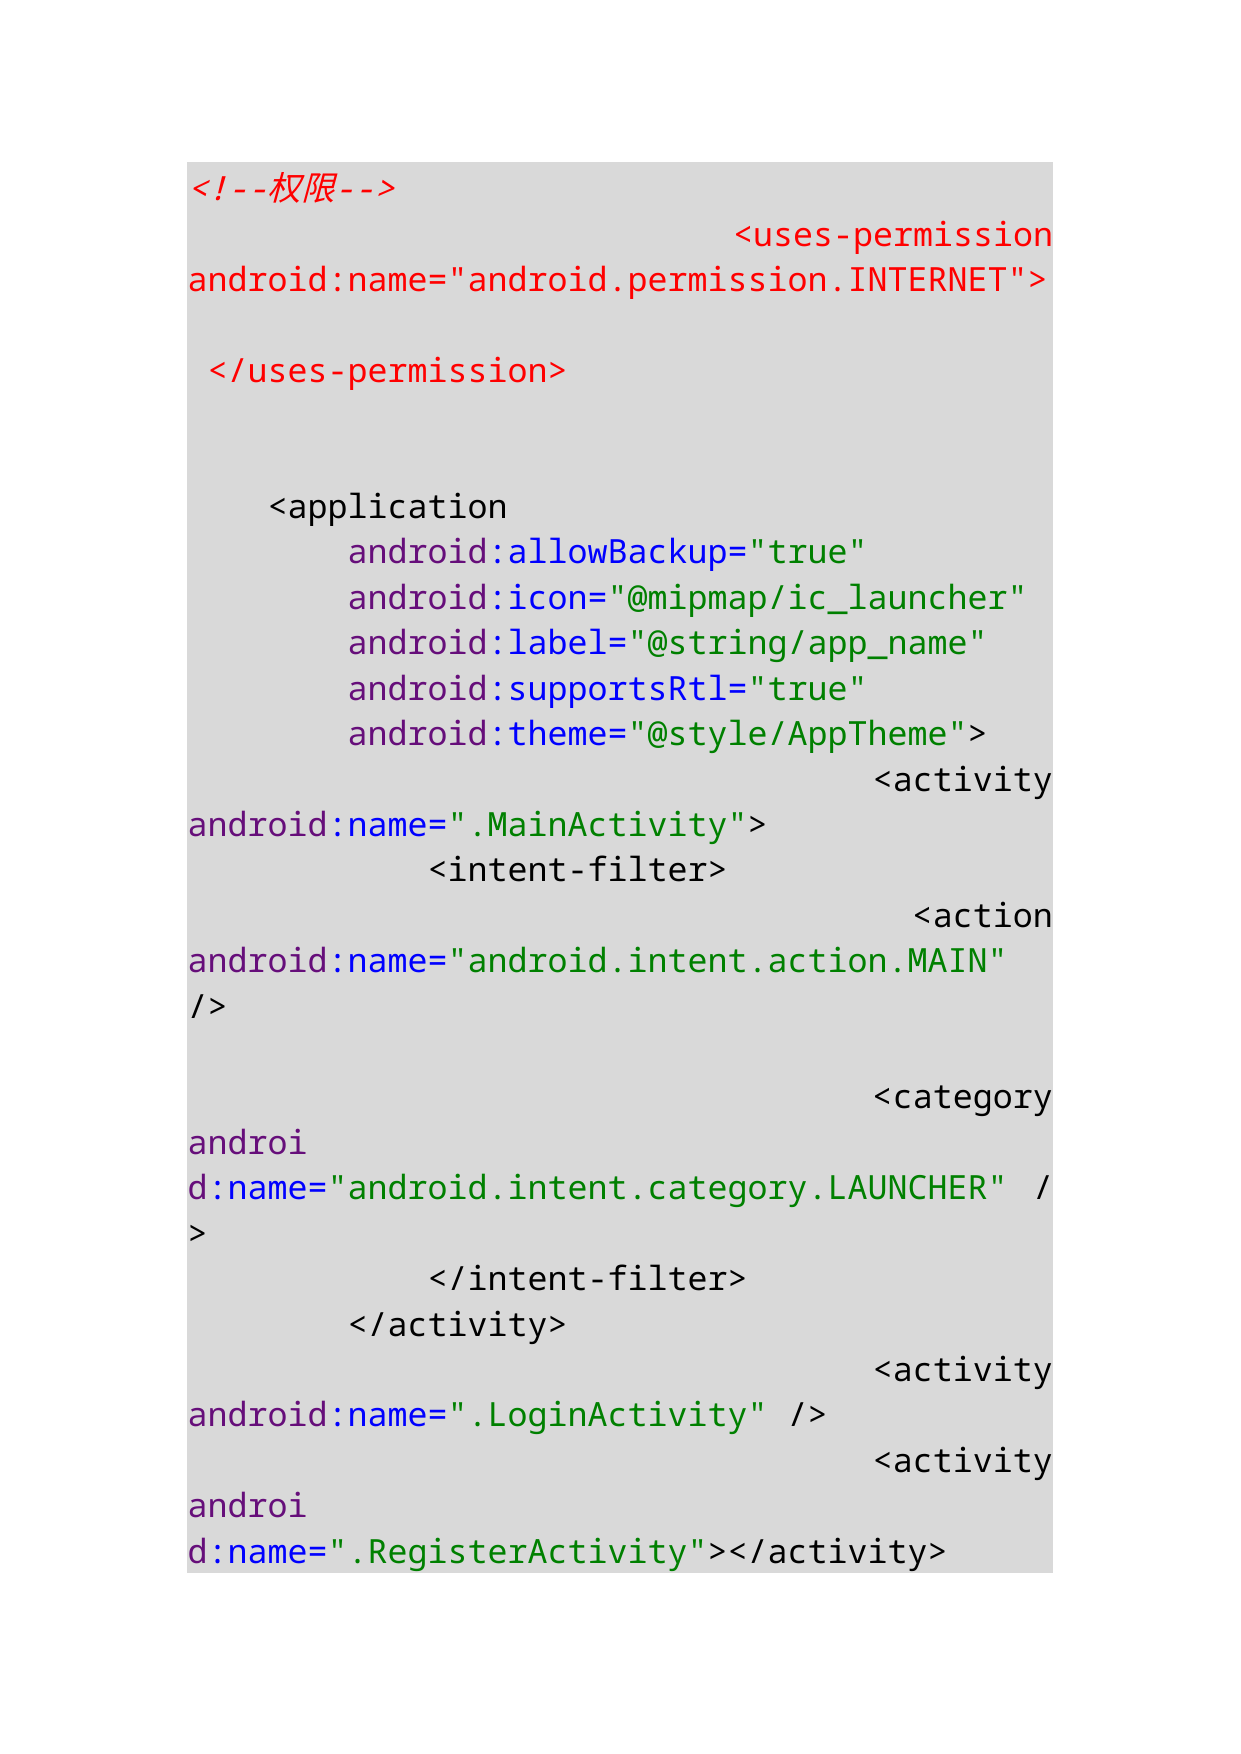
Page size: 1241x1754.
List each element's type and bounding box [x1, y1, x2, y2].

text [187, 437, 1053, 1573]
text [187, 162, 1053, 392]
